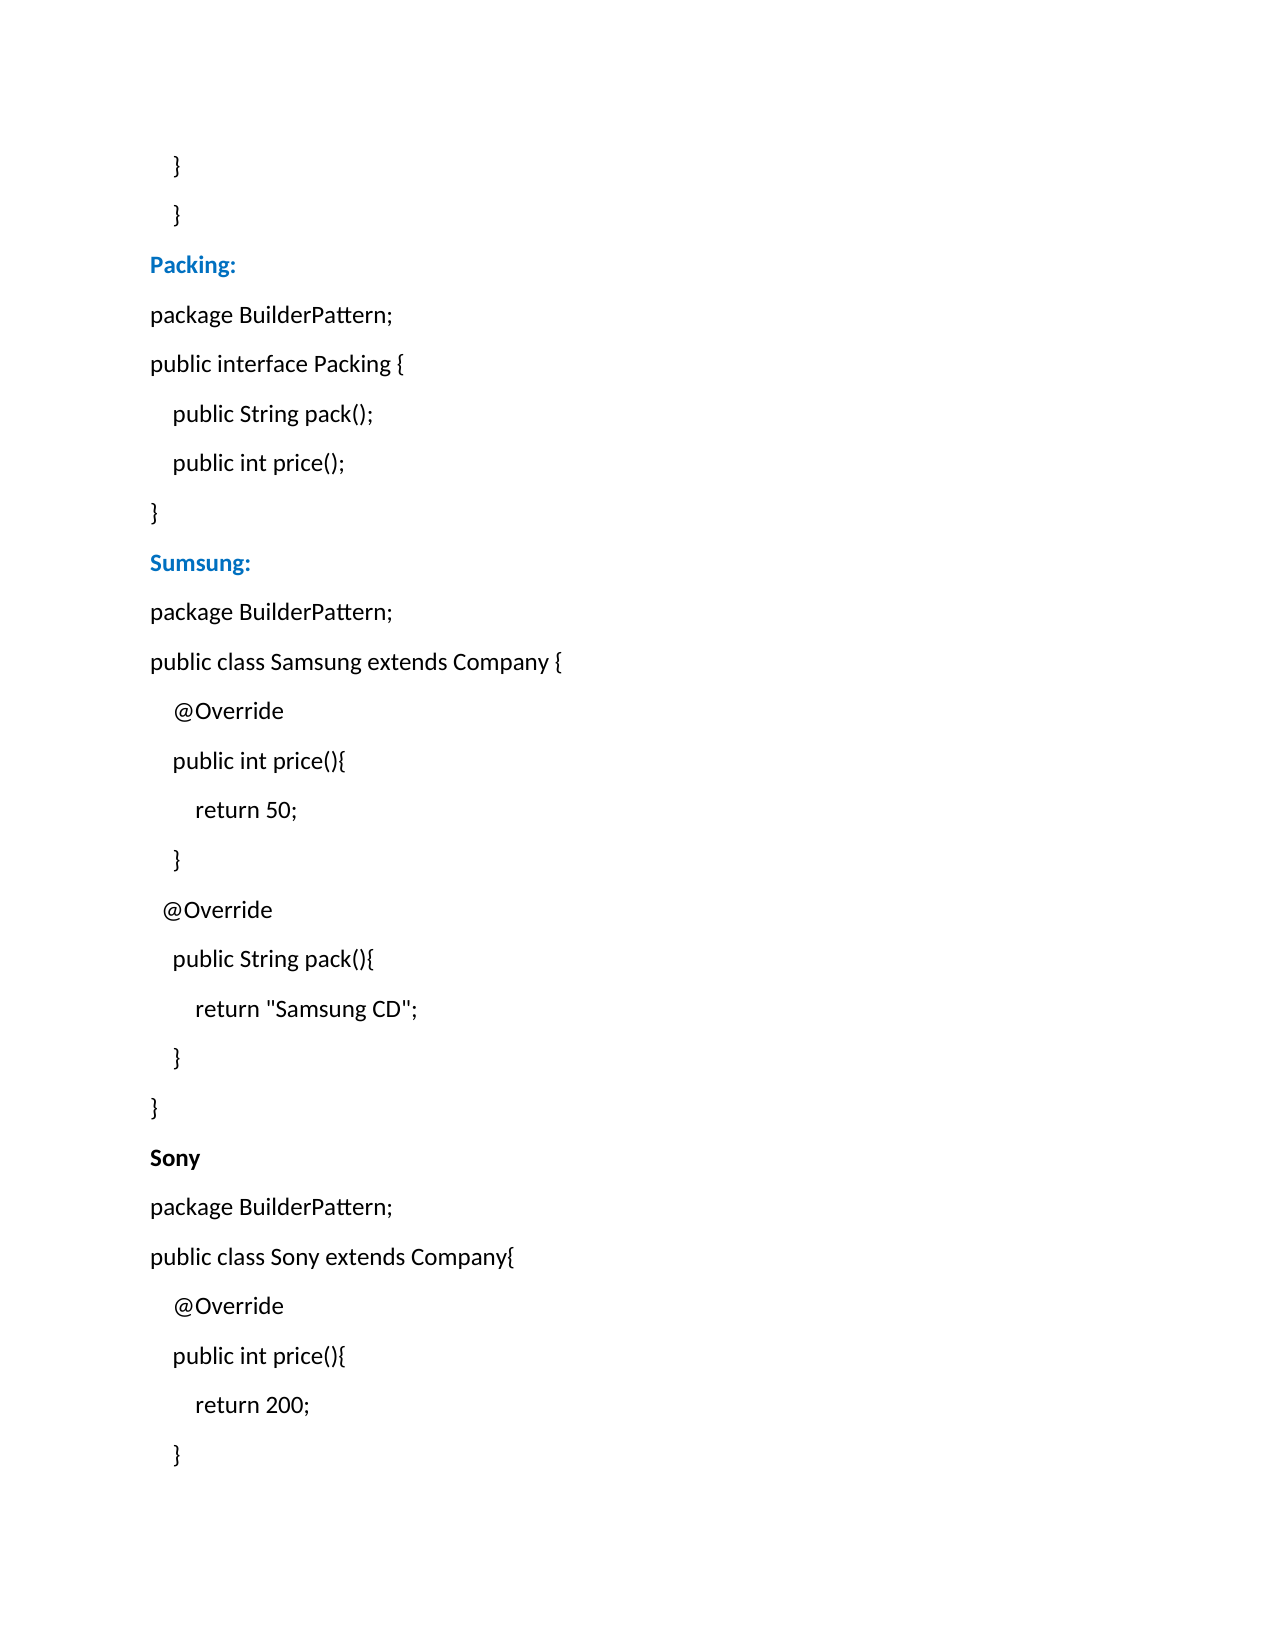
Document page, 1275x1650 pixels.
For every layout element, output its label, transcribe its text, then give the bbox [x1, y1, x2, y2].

text Packing: [150, 249, 1125, 280]
text public class Samsung extends Company { [150, 646, 1125, 676]
text @Override [150, 894, 1125, 924]
text } [150, 1092, 1125, 1123]
text public int price(); [150, 447, 1125, 478]
text package BuilderPattern; [150, 1191, 1125, 1222]
text package BuilderPattern; [150, 596, 1125, 627]
text public int price(){ [150, 1340, 1125, 1371]
text public interface Packing { [150, 348, 1125, 379]
text } [150, 844, 1125, 875]
text public class Sony extends Company{ [150, 1241, 1125, 1271]
text } [150, 199, 1125, 230]
text @Override [150, 1290, 1125, 1321]
text } [150, 497, 1125, 528]
text public String pack(); [150, 398, 1125, 428]
text } [150, 1042, 1125, 1073]
text } [150, 1439, 1125, 1470]
text Sony [150, 1142, 1125, 1172]
text public String pack(){ [150, 943, 1125, 974]
text @Override [150, 695, 1125, 726]
text } [150, 150, 1125, 181]
text package BuilderPattern; [150, 299, 1125, 329]
text return 200; [150, 1389, 1125, 1420]
text return 50; [150, 794, 1125, 825]
text Sumsung: [150, 547, 1125, 577]
text return "Samsung CD"; [150, 993, 1125, 1023]
text public int price(){ [150, 745, 1125, 776]
